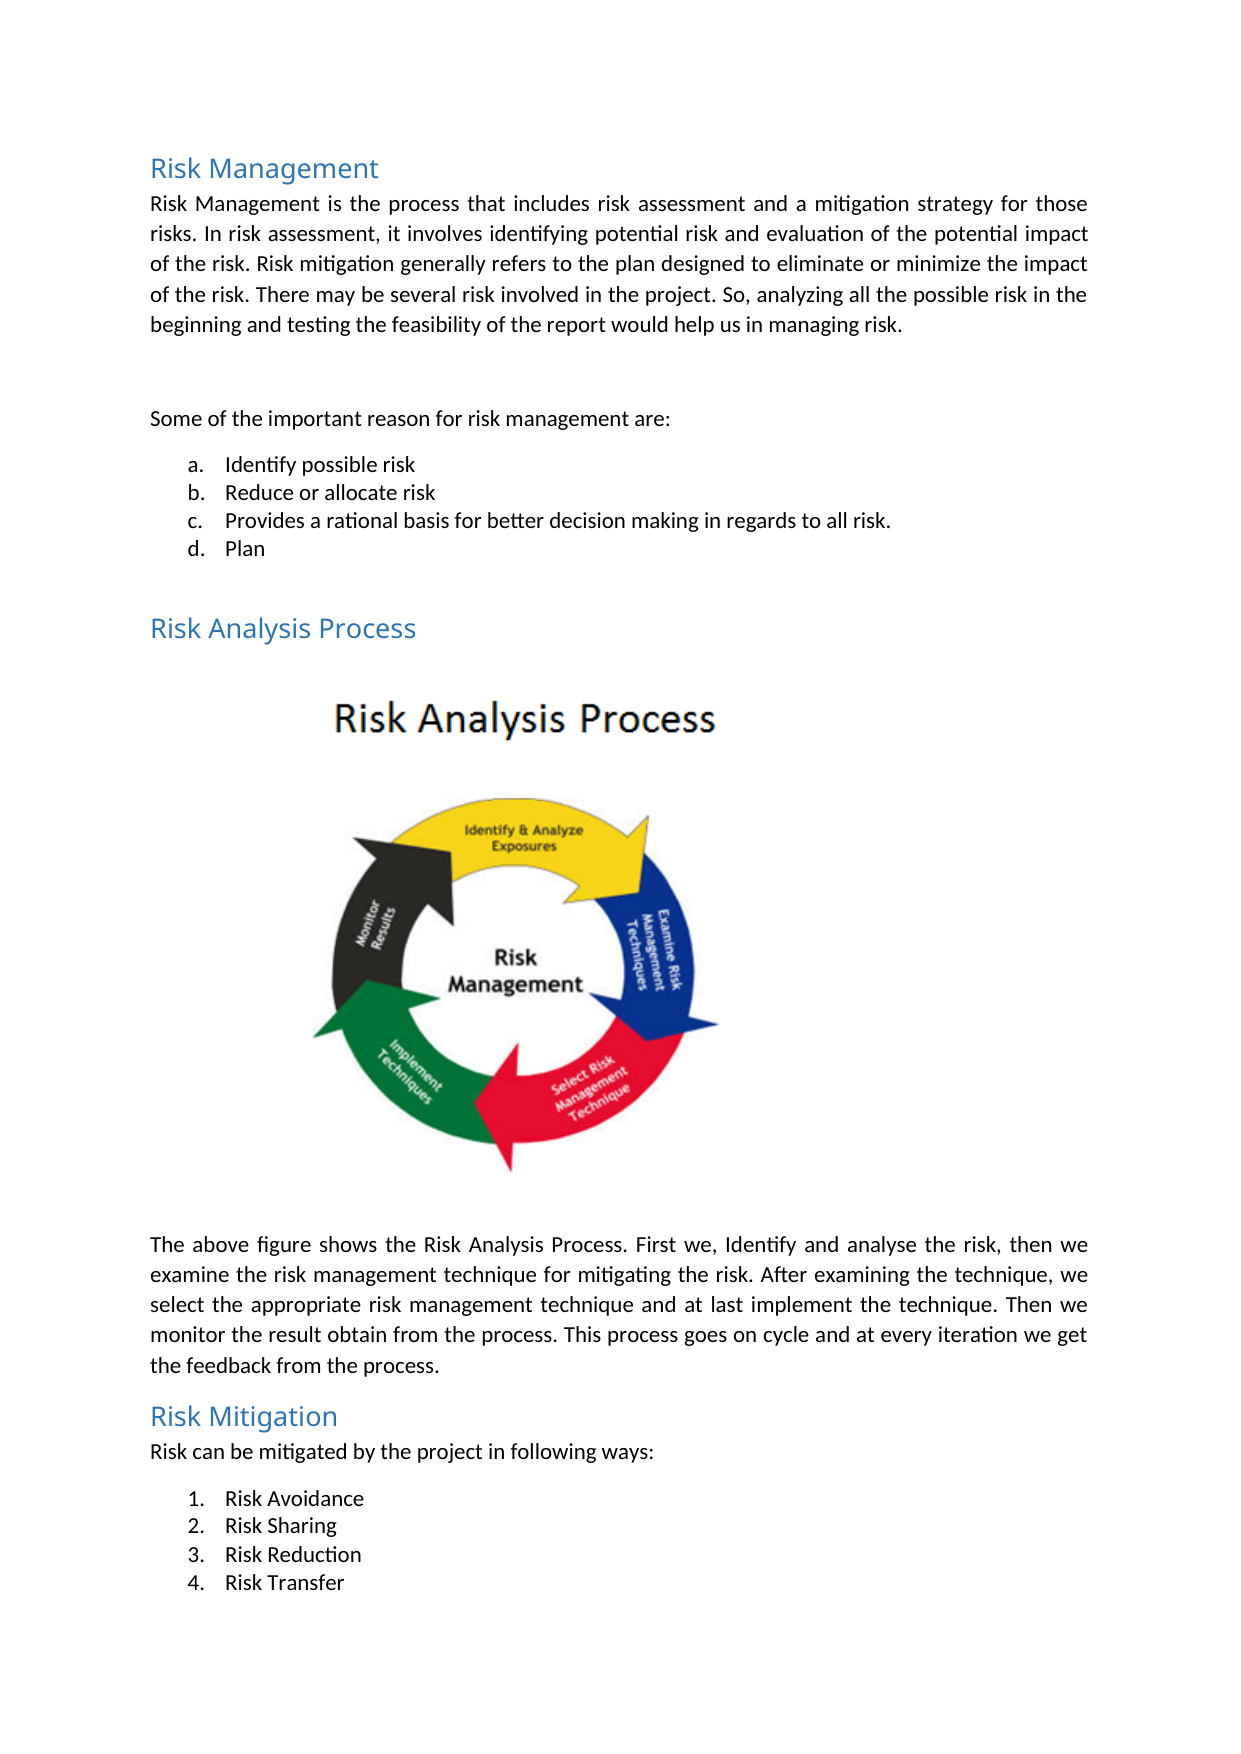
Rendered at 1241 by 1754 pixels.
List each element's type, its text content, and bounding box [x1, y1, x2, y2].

text Risk can be mitigated by the project in following ways: [150, 1437, 1090, 1465]
list Reduce or allocate risk [187, 478, 1090, 507]
list Risk Reduction [187, 1540, 1090, 1568]
list Identify possible risk [187, 451, 1090, 478]
text Risk Management is the process that includes risk assessment and a mitigation strategy for those risks. In risk assessment, it involves identifying potential risk and evaluation of the potential impact of the risk. Risk mitigation generally refers to the plan designed to eliminate or minimize the impact of the risk. There may be several risk involved in the project. So, analyzing all the possible risk in the beginning and testing the feasibility of the report would help us in managing risk. [150, 189, 1090, 338]
text The above figure shows the Risk Analysis Process. First we, Identify and analyse the risk, then we examine the risk management technique for mitigating the risk. After examining the technique, we select the appropriate risk management technique and at last implement the technique. Then we monitor the result obtain from the process. This process goes on cycle and at every iteration we get the feedback from the process. [150, 1230, 1090, 1379]
list Risk Sharing [187, 1512, 1090, 1540]
picture [150, 648, 901, 1212]
list Risk Avoidance [187, 1484, 1090, 1512]
list Risk Transfer [187, 1568, 1090, 1596]
text Some of the important reason for risk management are: [150, 404, 1090, 432]
list Provides a rational basis for better decision making in regards to all risk. [187, 507, 1090, 534]
subtitle Risk Mitigation [150, 1398, 1090, 1434]
subtitle Risk Analysis Process [150, 609, 1090, 646]
list Plan [187, 534, 1090, 563]
subtitle Risk Management [150, 150, 1090, 187]
